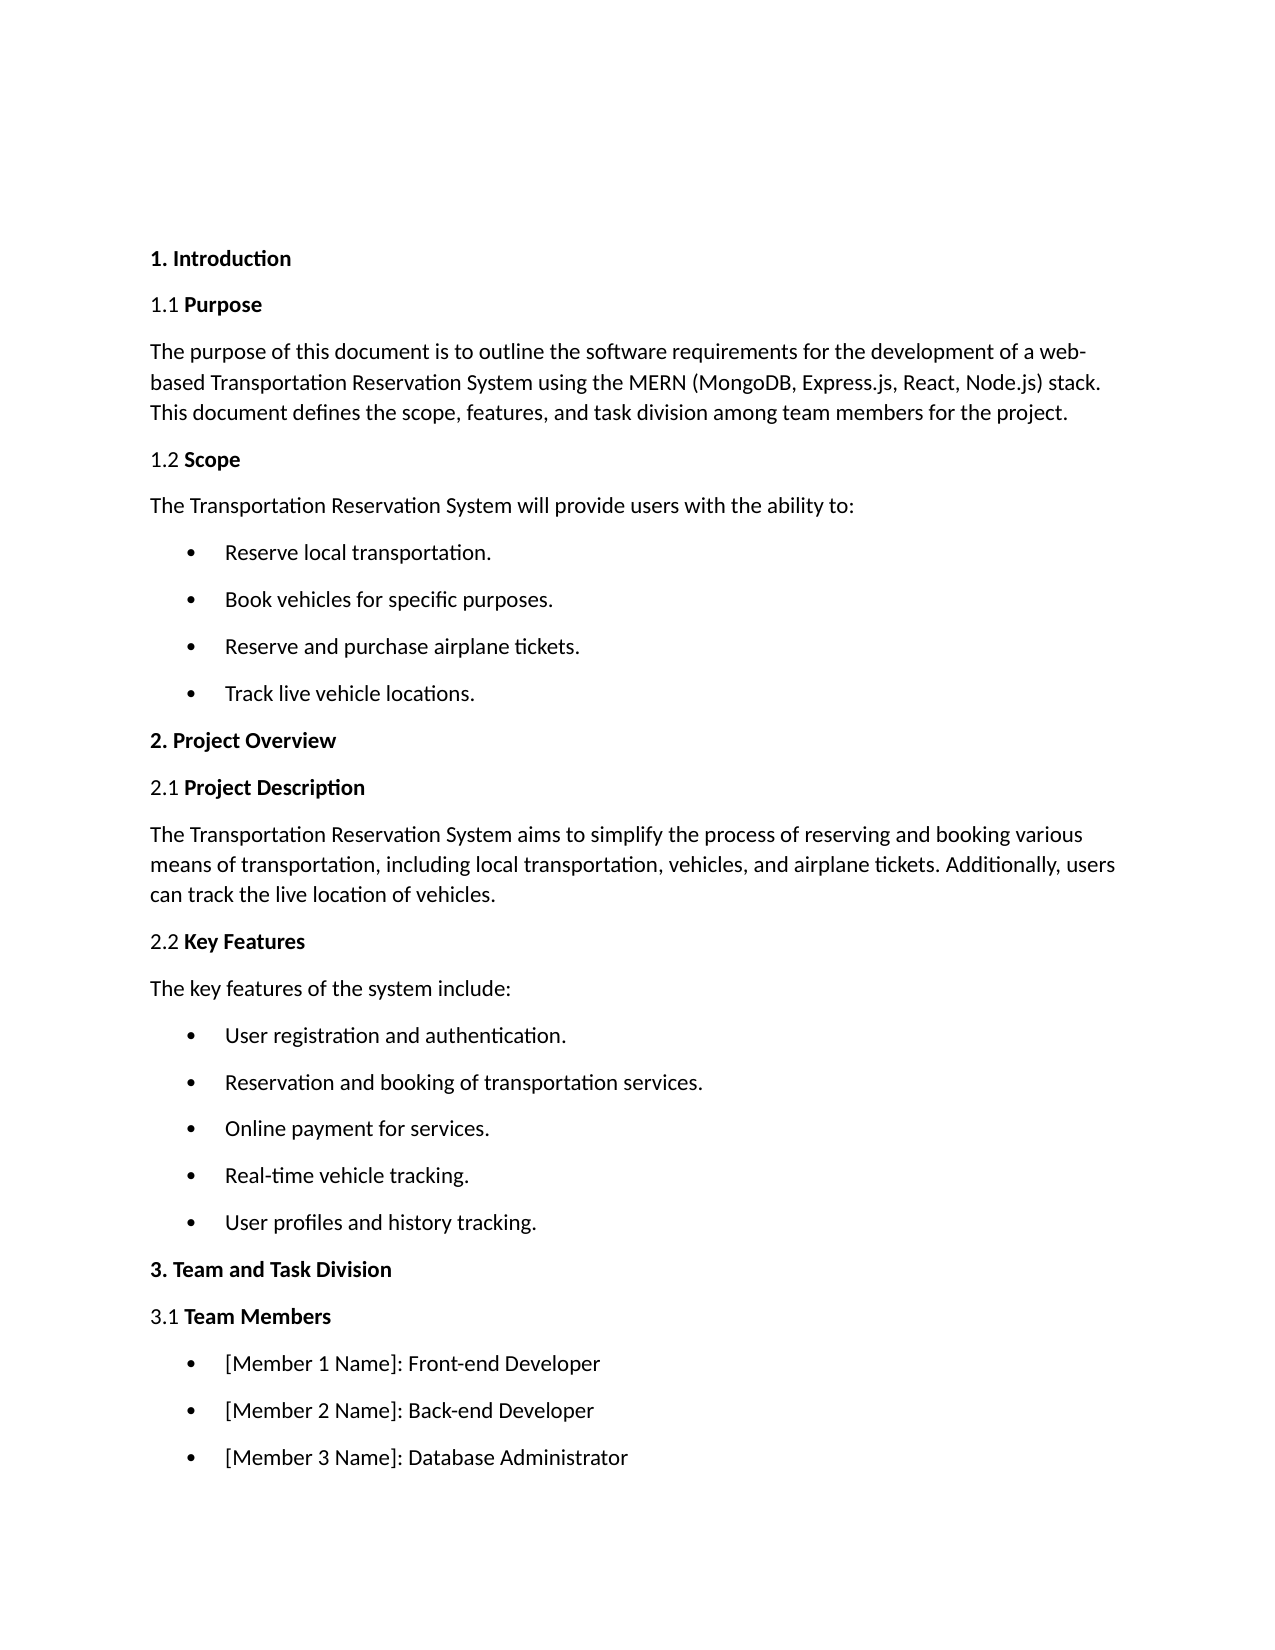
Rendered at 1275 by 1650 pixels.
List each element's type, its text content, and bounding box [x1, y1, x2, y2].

list Online payment for services. [187, 1114, 1125, 1143]
list Track live vehicle locations. [187, 679, 1125, 707]
list User registration and authentication. [187, 1021, 1125, 1049]
text The Transportation Reservation System aims to simplify the process of reserving and booking various means of transportation, including local transportation, vehicles, and airplane tickets. Additionally, users can track the live location of vehicles. [150, 820, 1125, 908]
list [Member 1 Name]: Front-end Developer [187, 1349, 1125, 1377]
list [Member 3 Name]: Database Administrator [187, 1443, 1125, 1471]
text The key features of the system include: [150, 974, 1125, 1002]
list Book vehicles for specific purposes. [187, 585, 1125, 613]
list [Member 2 Name]: Back-end Developer [187, 1396, 1125, 1424]
text 3. Team and Task Division [150, 1255, 1125, 1283]
text 1.2 Scope [150, 445, 1125, 473]
text The purpose of this document is to outline the software requirements for the development of a web-based Transportation Reservation System using the MERN (MongoDB, Express.js, React, Node.js) stack. This document defines the scope, features, and task division among team members for the project. [150, 337, 1125, 426]
list User profiles and history tracking. [187, 1208, 1125, 1236]
text 2.1 Project Description [150, 773, 1125, 801]
text 1. Introduction [150, 244, 1125, 272]
list Real-time vehicle tracking. [187, 1161, 1125, 1189]
text 2.2 Key Features [150, 927, 1125, 955]
text 2. Project Overview [150, 726, 1125, 754]
list Reservation and booking of transportation services. [187, 1068, 1125, 1096]
text 3.1 Team Members [150, 1302, 1125, 1330]
text The Transportation Reservation System will provide users with the ability to: [150, 492, 1125, 520]
text 1.1 Purpose [150, 291, 1125, 319]
list Reserve local transportation. [187, 538, 1125, 567]
list Reserve and purchase airplane tickets. [187, 632, 1125, 660]
